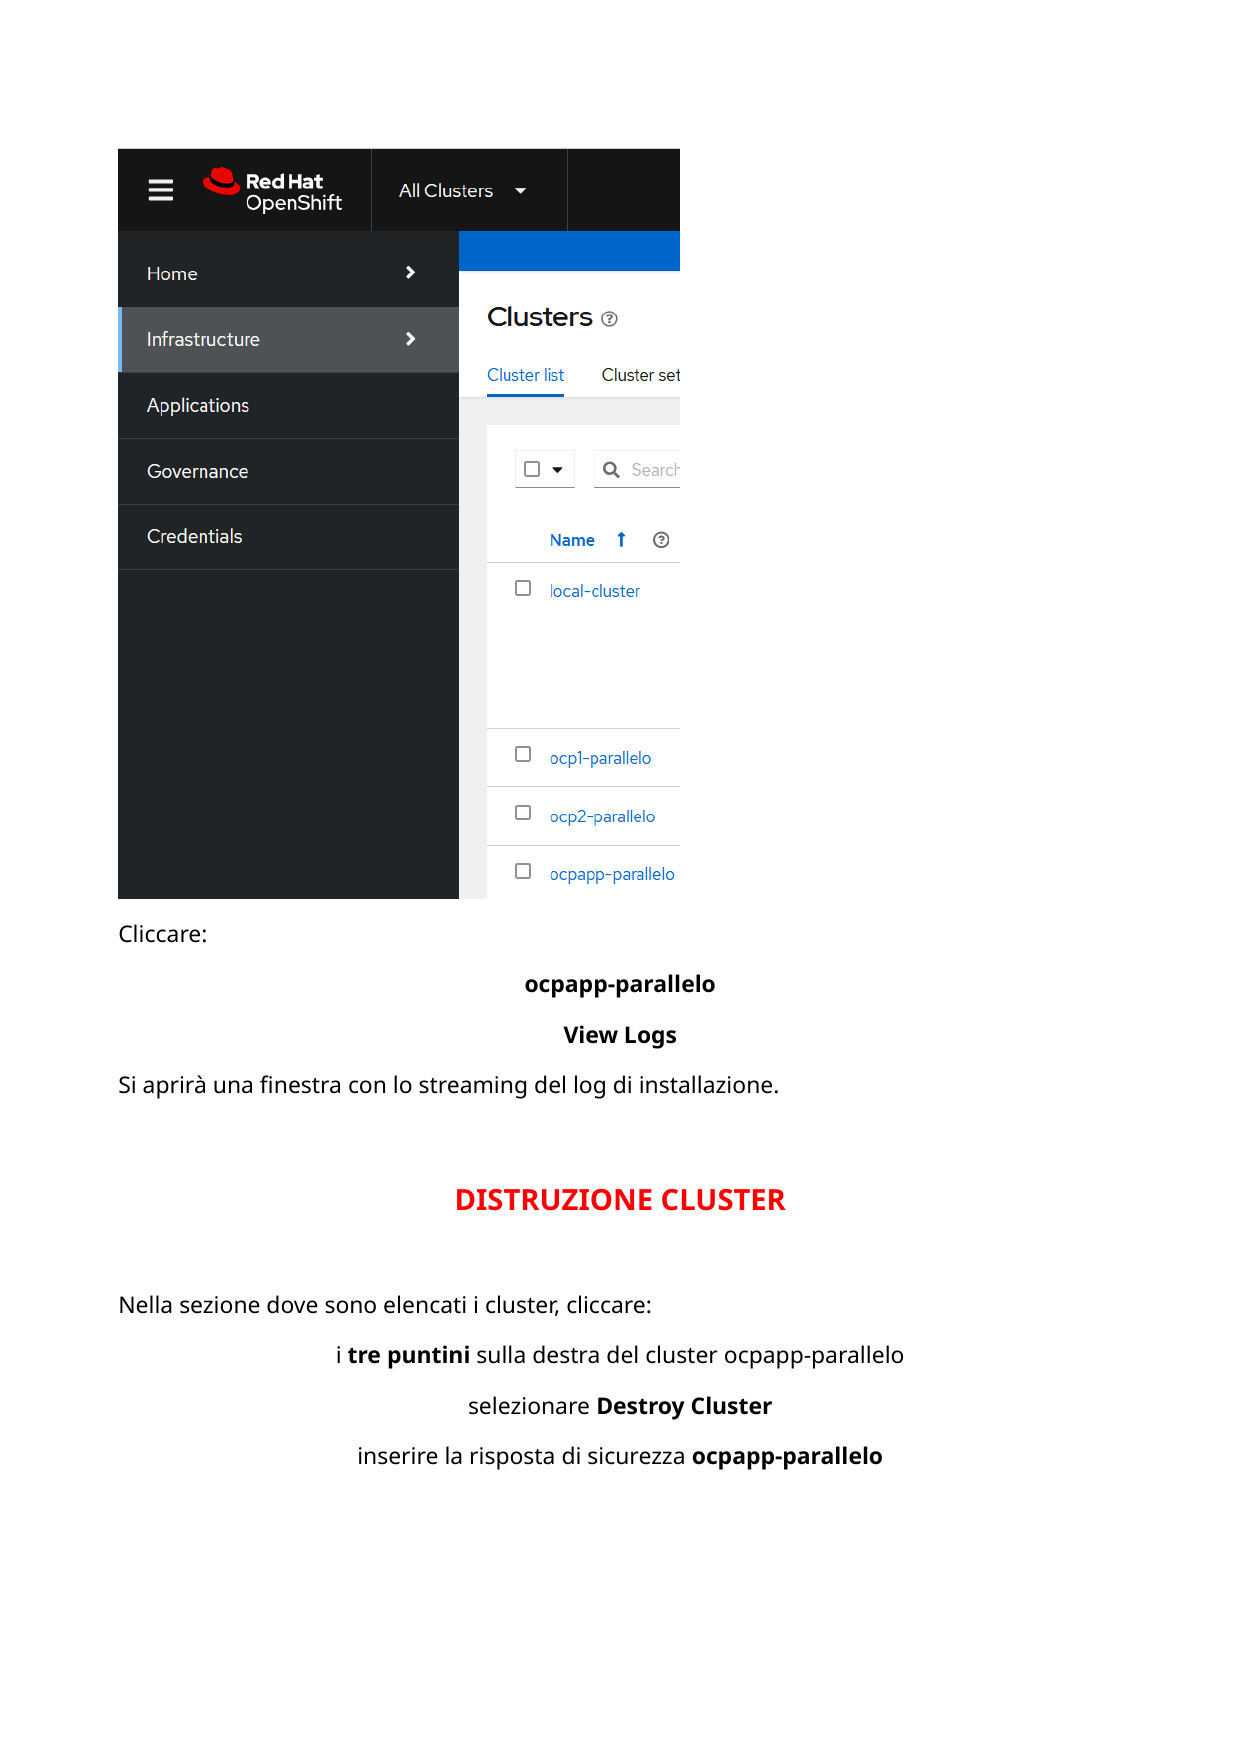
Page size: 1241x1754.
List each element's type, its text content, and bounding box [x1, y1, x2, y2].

picture [118, 147, 680, 899]
text View Logs [118, 1019, 1122, 1050]
text Cliccare: [118, 918, 1122, 949]
text Si aprirà una finestra con lo streaming del log di installazione. [118, 1069, 1122, 1100]
text Nella sezione dove sono elencati i cluster, cliccare: [118, 1289, 1122, 1320]
text DISTRUZIONE CLUSTER [118, 1179, 1122, 1219]
text inserire la risposta di sicurezza ocpapp-parallelo [118, 1440, 1122, 1471]
text i tre puntini sulla destra del cluster ocpapp-parallelo [118, 1339, 1122, 1371]
text selezionare Destroy Cluster [118, 1390, 1122, 1421]
text ocpapp-parallelo [118, 968, 1122, 999]
